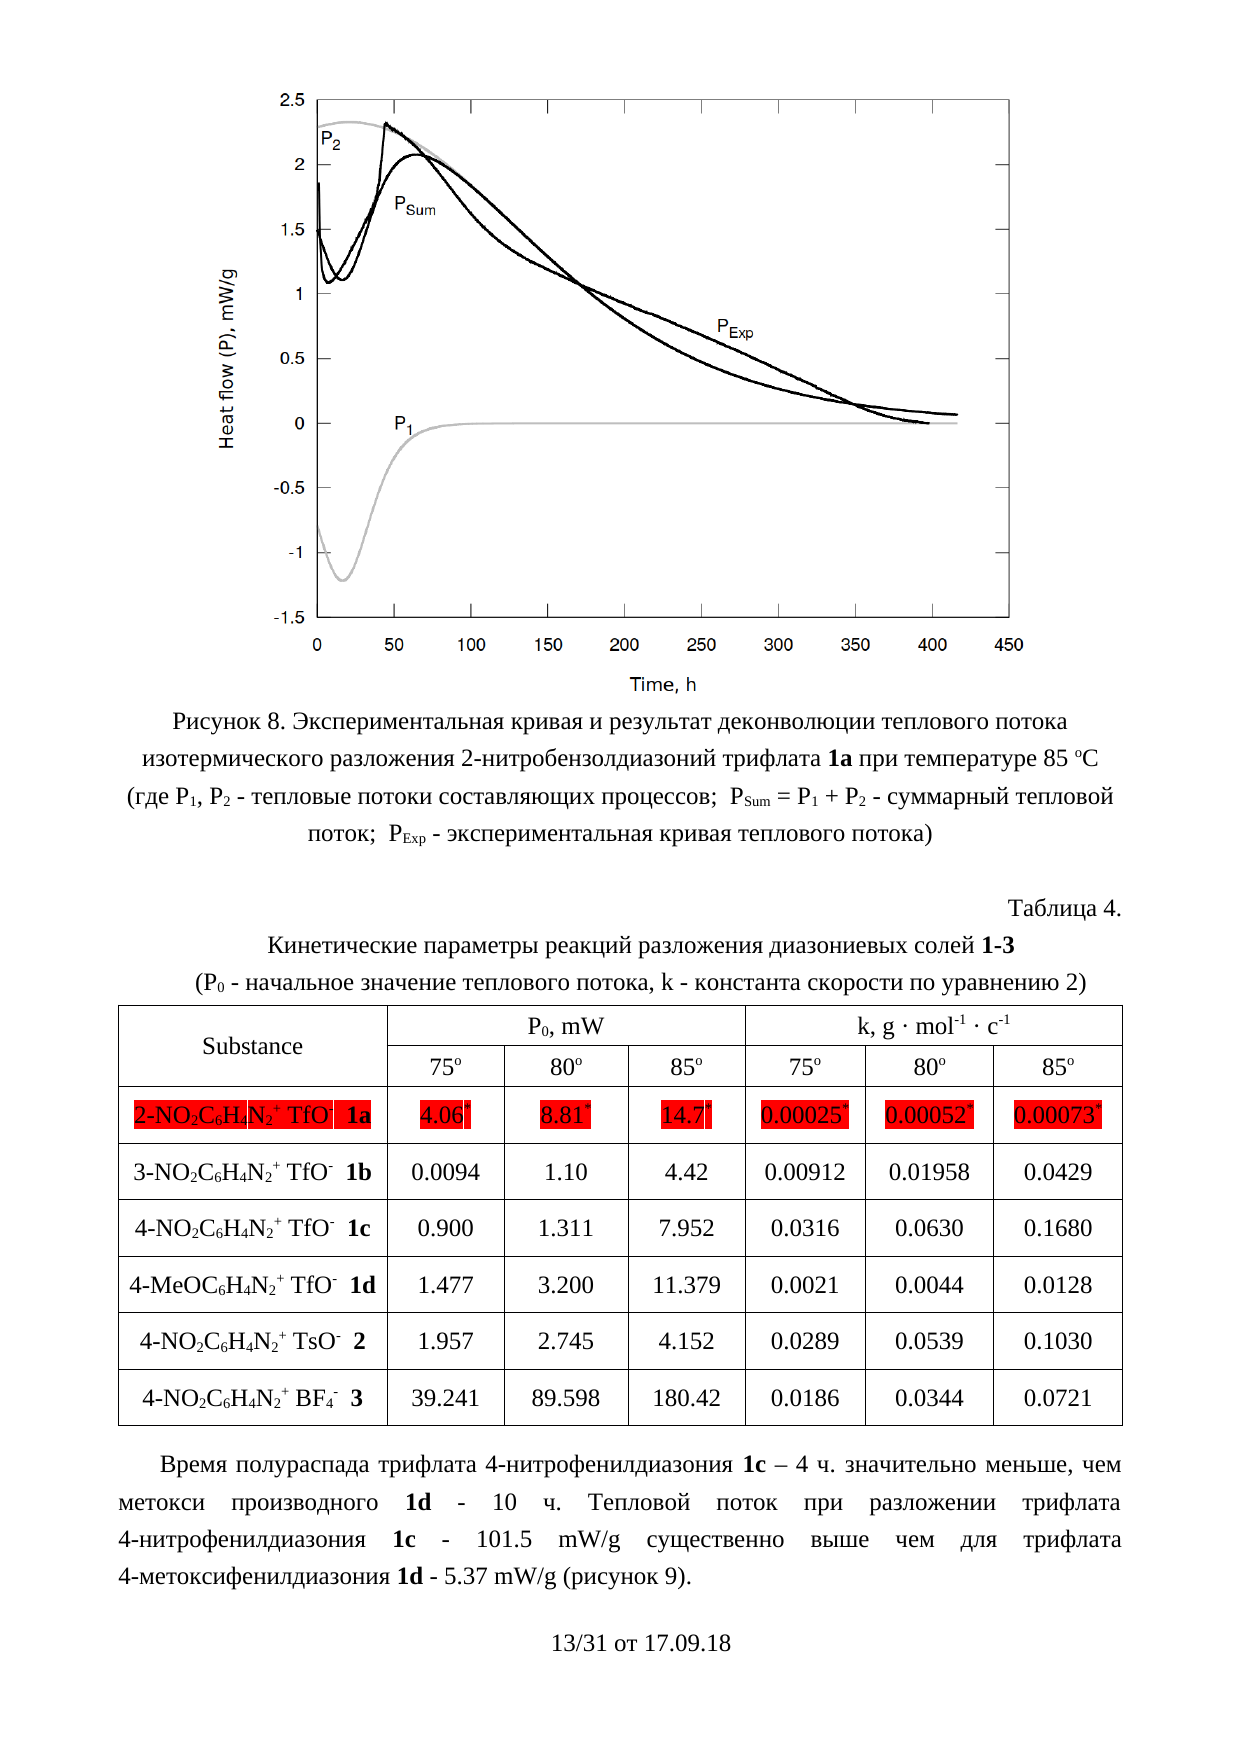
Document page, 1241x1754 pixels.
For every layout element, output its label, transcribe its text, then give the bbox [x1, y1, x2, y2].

table_cell 0.0128 [994, 1257, 1122, 1312]
table_cell 2-NO2С6H4N2+ TfO- 1a [119, 1087, 387, 1143]
table_cell 0.00025* [746, 1087, 865, 1143]
table_cell 2.745 [505, 1313, 628, 1369]
table_cell 0.0539 [866, 1313, 993, 1369]
table_cell 0.00912 [746, 1144, 865, 1199]
text Таблица 4. [118, 893, 1122, 921]
table_cell 11.379 [629, 1257, 745, 1312]
table_cell 0.0094 [388, 1144, 504, 1199]
table_cell 39.241 [388, 1370, 504, 1425]
table_cell 1.477 [388, 1257, 504, 1312]
table_cell 85o [994, 1046, 1122, 1086]
table_cell 75o [388, 1046, 504, 1086]
table_cell 4.42 [629, 1144, 745, 1199]
table_cell 0.900 [388, 1200, 504, 1256]
table_cell 0.00073* [994, 1087, 1122, 1143]
table_cell 3-NO2С6H4N2+ TfO- 1b [119, 1144, 387, 1199]
text Время полураспада трифлата 4-нитрофенилдиазония 1c – 4 ч. значительно меньше, чем метокси производного 1d - 10 ч. Тепловой поток при разложении трифлата 4-нитрофенилдиазония 1c - 101.5 mW/g существенно выше чем для трифлата 4-метоксифенилдиазония 1d - 5.37 mW/g (рисунок 9). [118, 1449, 1122, 1590]
table_cell 1.10 [505, 1144, 628, 1199]
table_cell 7.952 [629, 1200, 745, 1256]
table_cell 89.598 [505, 1370, 628, 1425]
table_cell 80o [505, 1046, 628, 1086]
table_cell 0.0289 [746, 1313, 865, 1369]
table_cell 0.0316 [746, 1200, 865, 1256]
table_cell 3.200 [505, 1257, 628, 1312]
text (P0 - начальное значение теплового потока, k - константа скорости по уравнению 2) [118, 967, 1122, 996]
table_cell 180.42 [629, 1370, 745, 1425]
table_cell 0.0721 [994, 1370, 1122, 1425]
text (где P1, P2 - тепловые потоки составляющих процессов; PSum = P1 + P2 - суммарный тепловой поток; PExp - экспериментальная кривая теплового потока) [118, 781, 1122, 847]
table_cell 0.0429 [994, 1144, 1122, 1199]
table_cell 85o [629, 1046, 745, 1086]
table_cell 0.00052* [866, 1087, 993, 1143]
text Кинетические параметры реакций разложения диазониевых солей 1-3 [118, 930, 1122, 959]
table_header P0, mW [388, 1006, 745, 1045]
table_cell 0.1680 [994, 1200, 1122, 1256]
table_header k, g · mol-1 · с-1 [746, 1006, 1122, 1045]
table_cell 0.0186 [746, 1370, 865, 1425]
table_cell 80o [866, 1046, 993, 1086]
table_cell 0.0044 [866, 1257, 993, 1312]
table_cell 0.0630 [866, 1200, 993, 1256]
table_cell 4-MeOС6H4N2+ TfO- 1d [119, 1257, 387, 1312]
table_cell 4-NO2С6H4N2+ TsO- 2 [119, 1313, 387, 1369]
table_header Substance [119, 1006, 387, 1086]
table_cell 0.0344 [866, 1370, 993, 1425]
table_cell 75o [746, 1046, 865, 1086]
table_cell 1.311 [505, 1200, 628, 1256]
picture [213, 88, 1028, 698]
table_cell 0.0021 [746, 1257, 865, 1312]
table_cell 4-NO2С6H4N2+ TfO- 1c [119, 1200, 387, 1256]
table_cell 0.01958 [866, 1144, 993, 1199]
table_cell 14.7* [629, 1087, 745, 1143]
table_cell 0.1030 [994, 1313, 1122, 1369]
text Рисунок 8. Экспериментальная кривая и результат деконволюции теплового потока изотермического разложения 2-нитробензолдиазоний трифлата 1a при температуре 85 оС [118, 706, 1122, 772]
table_cell 4-NO2С6H4N2+ BF4- 3 [119, 1370, 387, 1425]
table_cell 4.06* [388, 1087, 504, 1143]
table_cell 1.957 [388, 1313, 504, 1369]
table_cell 4.152 [629, 1313, 745, 1369]
table_cell 8.81* [505, 1087, 628, 1143]
